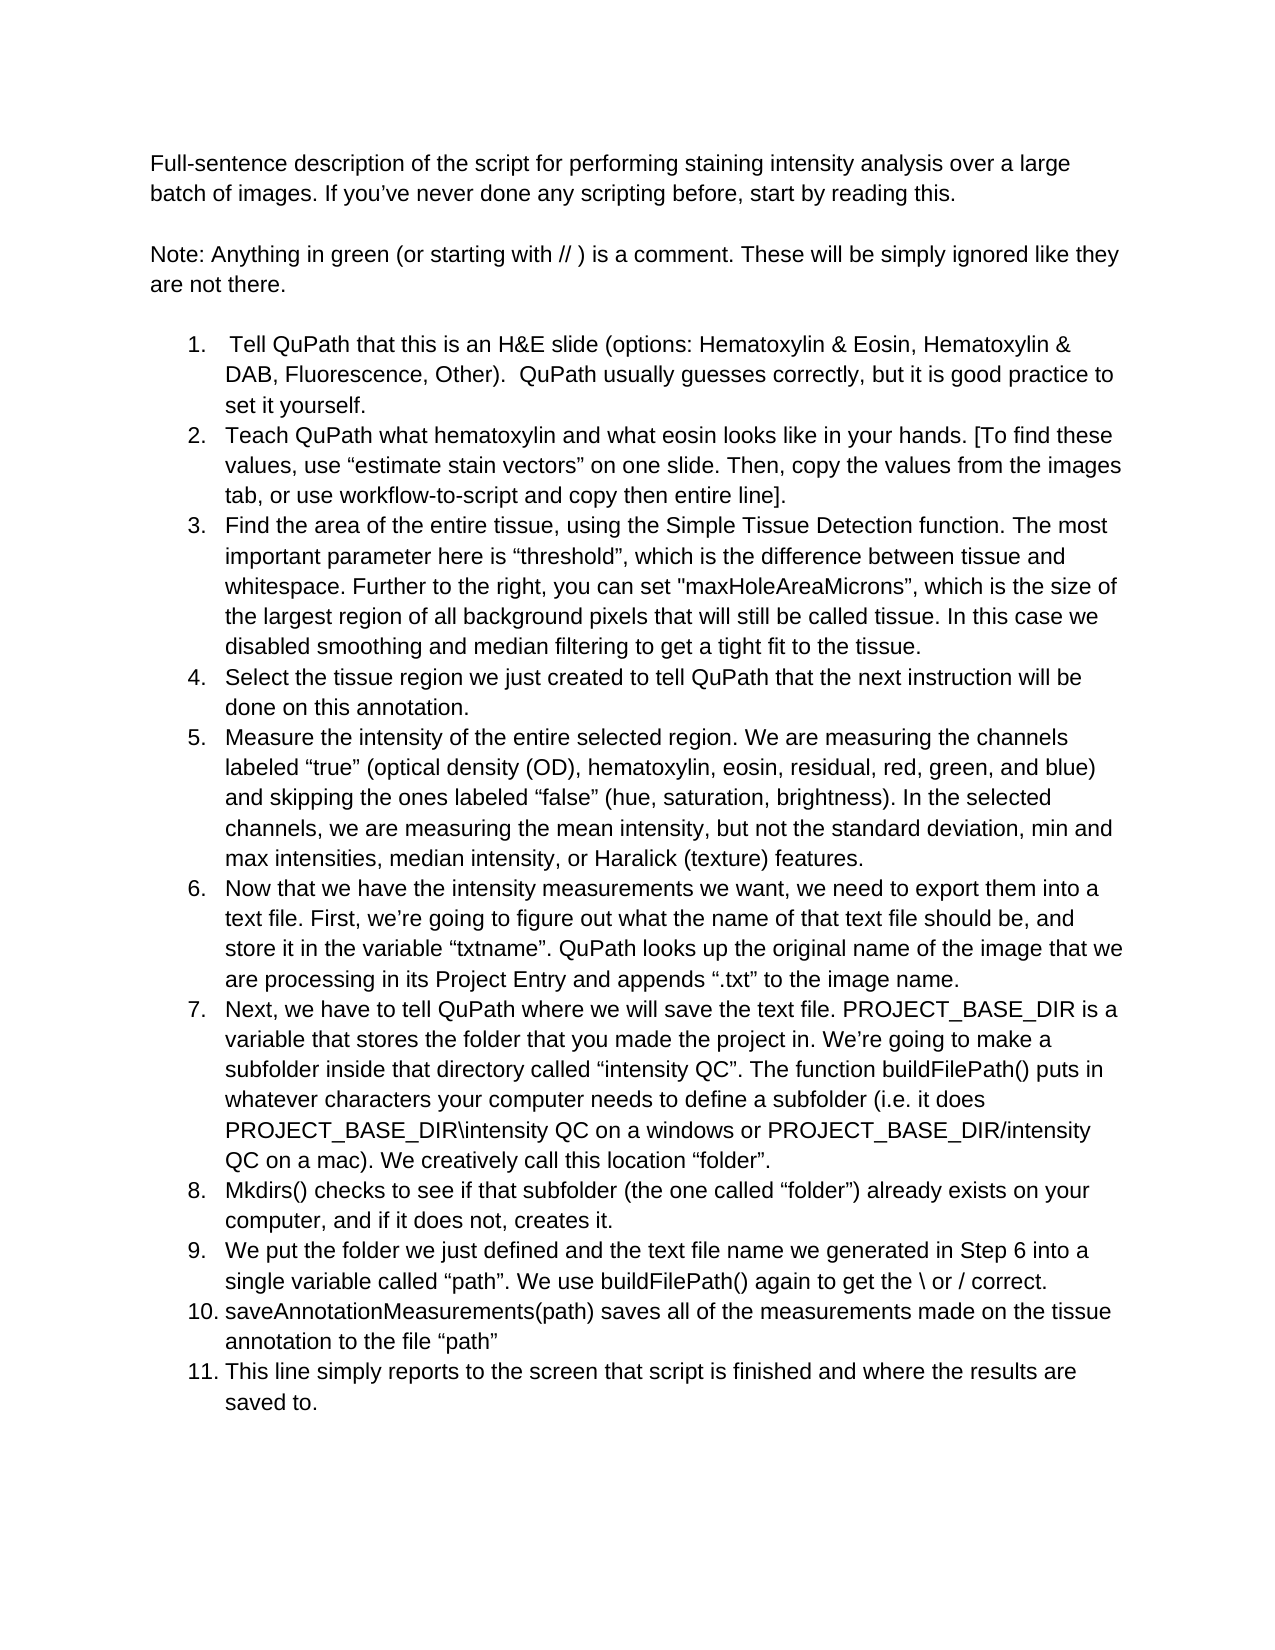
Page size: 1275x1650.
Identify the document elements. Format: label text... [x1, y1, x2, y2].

list Now that we have the intensity measurements we want, we need to export them into a text file. First, we’re going to figure out what the name of that text file should be, and store it in the variable “txtname”. QuPath looks up the original name of the image that we are processing in its Project Entry and appends “.txt” to the image name. [187, 875, 1125, 992]
list Mkdirs() checks to see if that subfolder (the one called “folder”) already exists on your computer, and if it does not, creates it. [187, 1177, 1125, 1234]
list Find the area of the entire tissue, using the Simple Tissue Detection function. The most important parameter here is “threshold”, which is the difference between tissue and whitespace. Further to the right, you can set "maxHoleAreaMicrons”, which is the size of the largest region of all background pixels that will still be called tissue. In this case we disabled smoothing and median filtering to get a tight fit to the tissue. [187, 512, 1125, 660]
list Teach QuPath what hematoxylin and what eosin looks like in your hands. [To find these values, use “estimate stain vectors” on one slide. Then, copy the values from the images tab, or use workflow-to-script and copy then entire line]. [187, 422, 1125, 509]
text Full-sentence description of the script for performing staining intensity analysis over a large batch of images. If you’ve never done any scripting before, start by reading this. [150, 150, 1125, 207]
list Tell QuPath that this is an H&E slide (options: Hematoxylin & Eosin, Hematoxylin & DAB, Fluorescence, Other). QuPath usually guesses correctly, but it is good practice to set it yourself. [187, 331, 1125, 418]
list Next, we have to tell QuPath where we will save the text file. PROJECT_BASE_DIR is a variable that stores the folder that you made the project in. We’re going to make a subfolder inside that directory called “intensity QC”. The function buildFilePath() puts in whatever characters your computer needs to define a subfolder (i.e. it does PROJECT_BASE_DIR\intensity QC on a windows or PROJECT_BASE_DIR/intensity QC on a mac). We creatively call this location “folder”. [187, 996, 1125, 1173]
list saveAnnotationMeasurements(path) saves all of the measurements made on the tissue annotation to the file “path” [187, 1298, 1125, 1354]
list Measure the intensity of the entire selected region. We are measuring the channels labeled “true” (optical density (OD), hematoxylin, eosin, residual, red, green, and blue) and skipping the ones labeled “false” (hue, saturation, brightness). In the selected channels, we are measuring the mean intensity, but not the standard deviation, min and max intensities, median intensity, or Haralick (texture) features. [187, 724, 1125, 871]
list We put the folder we just defined and the text file name we generated in Step 6 into a single variable called “path”. We use buildFilePath() again to get the \ or / correct. [187, 1237, 1125, 1294]
list This line simply reports to the screen that script is finished and where the results are saved to. [187, 1358, 1125, 1415]
list Select the tissue region we just created to tell QuPath that the next instruction will be done on this annotation. [187, 663, 1125, 720]
text Note: Anything in green (or starting with // ) is a comment. These will be simply ignored like they are not there. [150, 241, 1125, 297]
